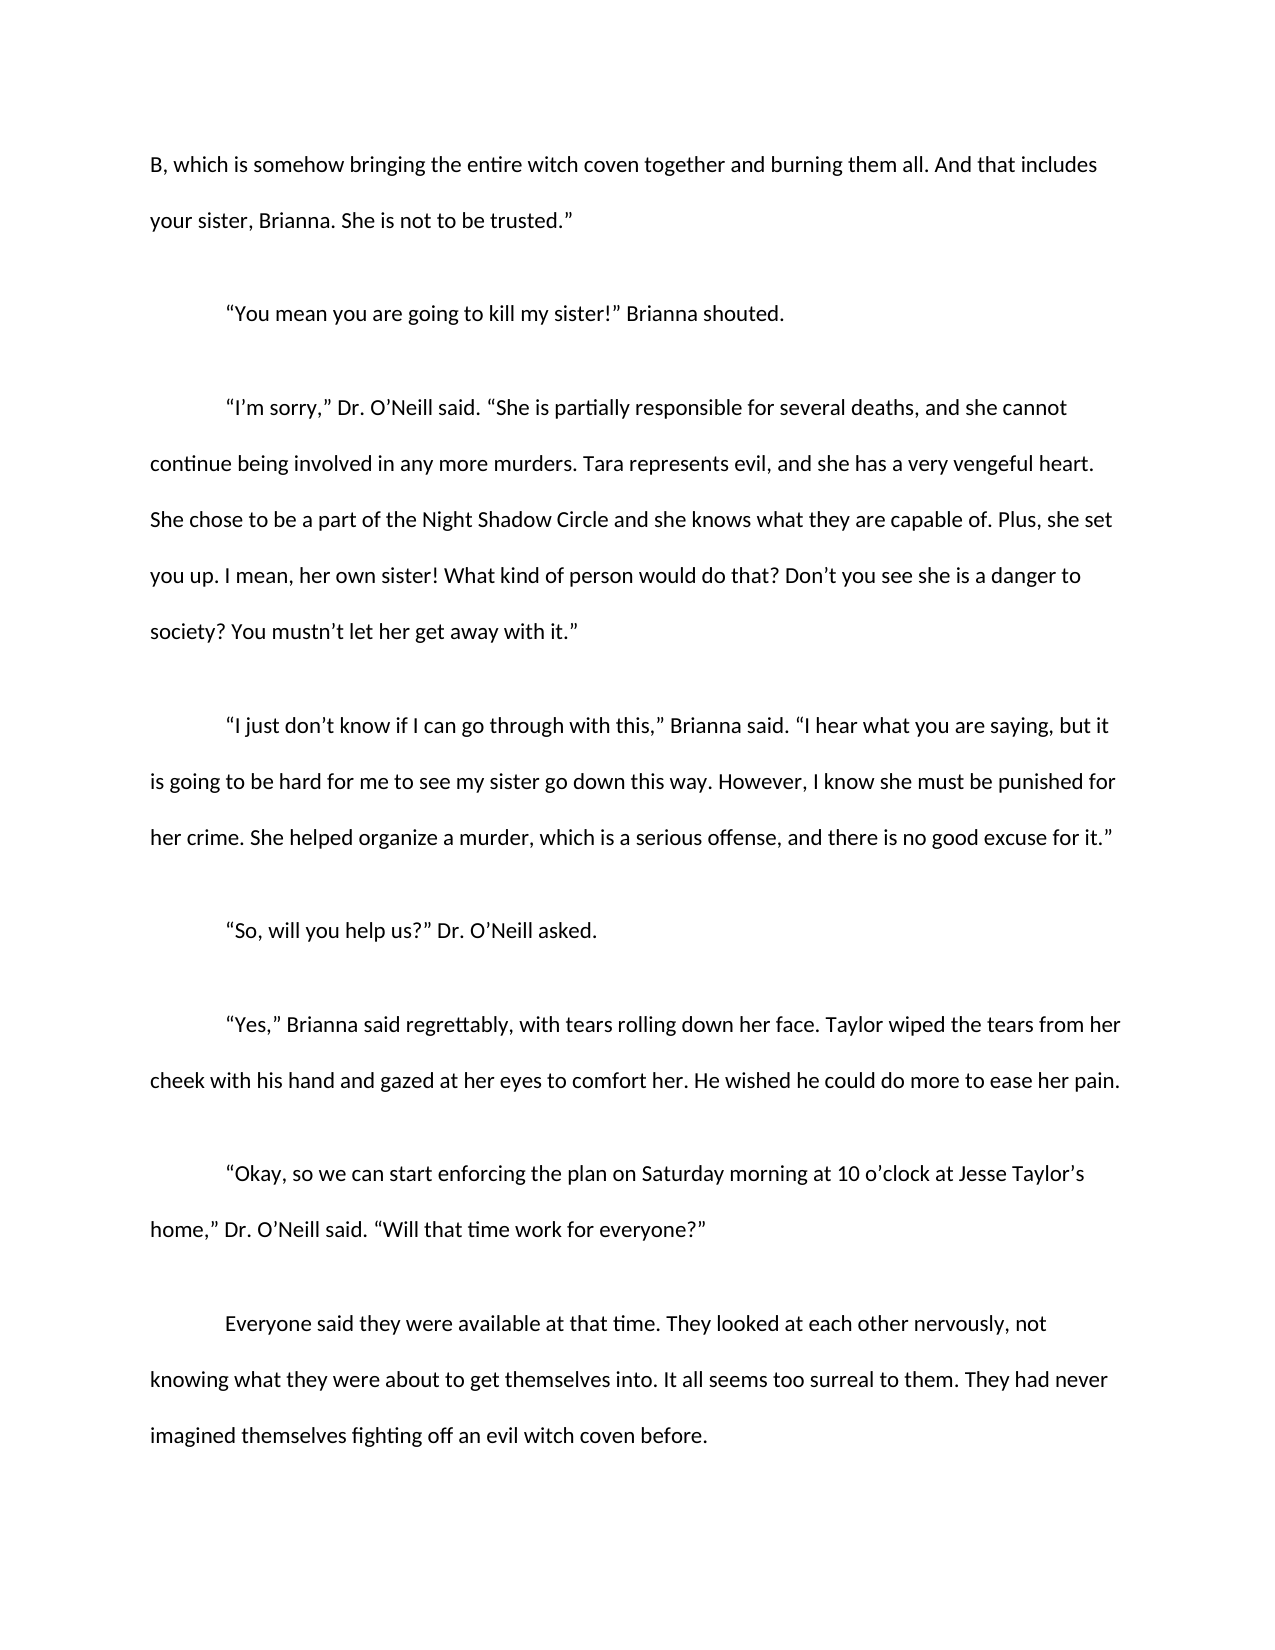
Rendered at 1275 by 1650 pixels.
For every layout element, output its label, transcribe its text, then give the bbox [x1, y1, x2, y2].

text “You mean you are going to kill my sister!” Brianna shouted. [150, 299, 1125, 328]
text “I just don’t know if I can go through with this,” Brianna said. “I hear what you are saying, but it is going to be hard for me to see my sister go down this way. However, I know she must be punished for her crime. She helped organize a murder, which is a serious offense, and there is no good excuse for it.” [150, 711, 1125, 851]
text “Okay, so we can start enforcing the plan on Saturday morning at 10 o’clock at Jesse Taylor’s home,” Dr. O’Neill said. “Will that time work for everyone?” [150, 1159, 1125, 1244]
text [150, 150, 1125, 234]
text “So, will you help us?” Dr. O’Neill asked. [150, 916, 1125, 944]
text Everyone said they were available at that time. They looked at each other nervously, not knowing what they were about to get themselves into. It all seems too surreal to them. They had never imagined themselves fighting off an evil witch coven before. [150, 1309, 1125, 1449]
text “I’m sorry,” Dr. O’Neill said. “She is partially responsible for several deaths, and she cannot continue being involved in any more murders. Tara represents evil, and she has a very vengeful heart. She chose to be a part of the Night Shadow Circle and she knows what they are capable of. Plus, she set you up. I mean, her own sister! What kind of person would do that? Don’t you see she is a danger to society? You mustn’t let her get away with it.” [150, 393, 1125, 645]
text “Yes,” Brianna said regrettably, with tears rolling down her face. Taylor wiped the tears from her cheek with his hand and gazed at her eyes to comfort her. He wished he could do more to ease her pain. [150, 1010, 1125, 1094]
